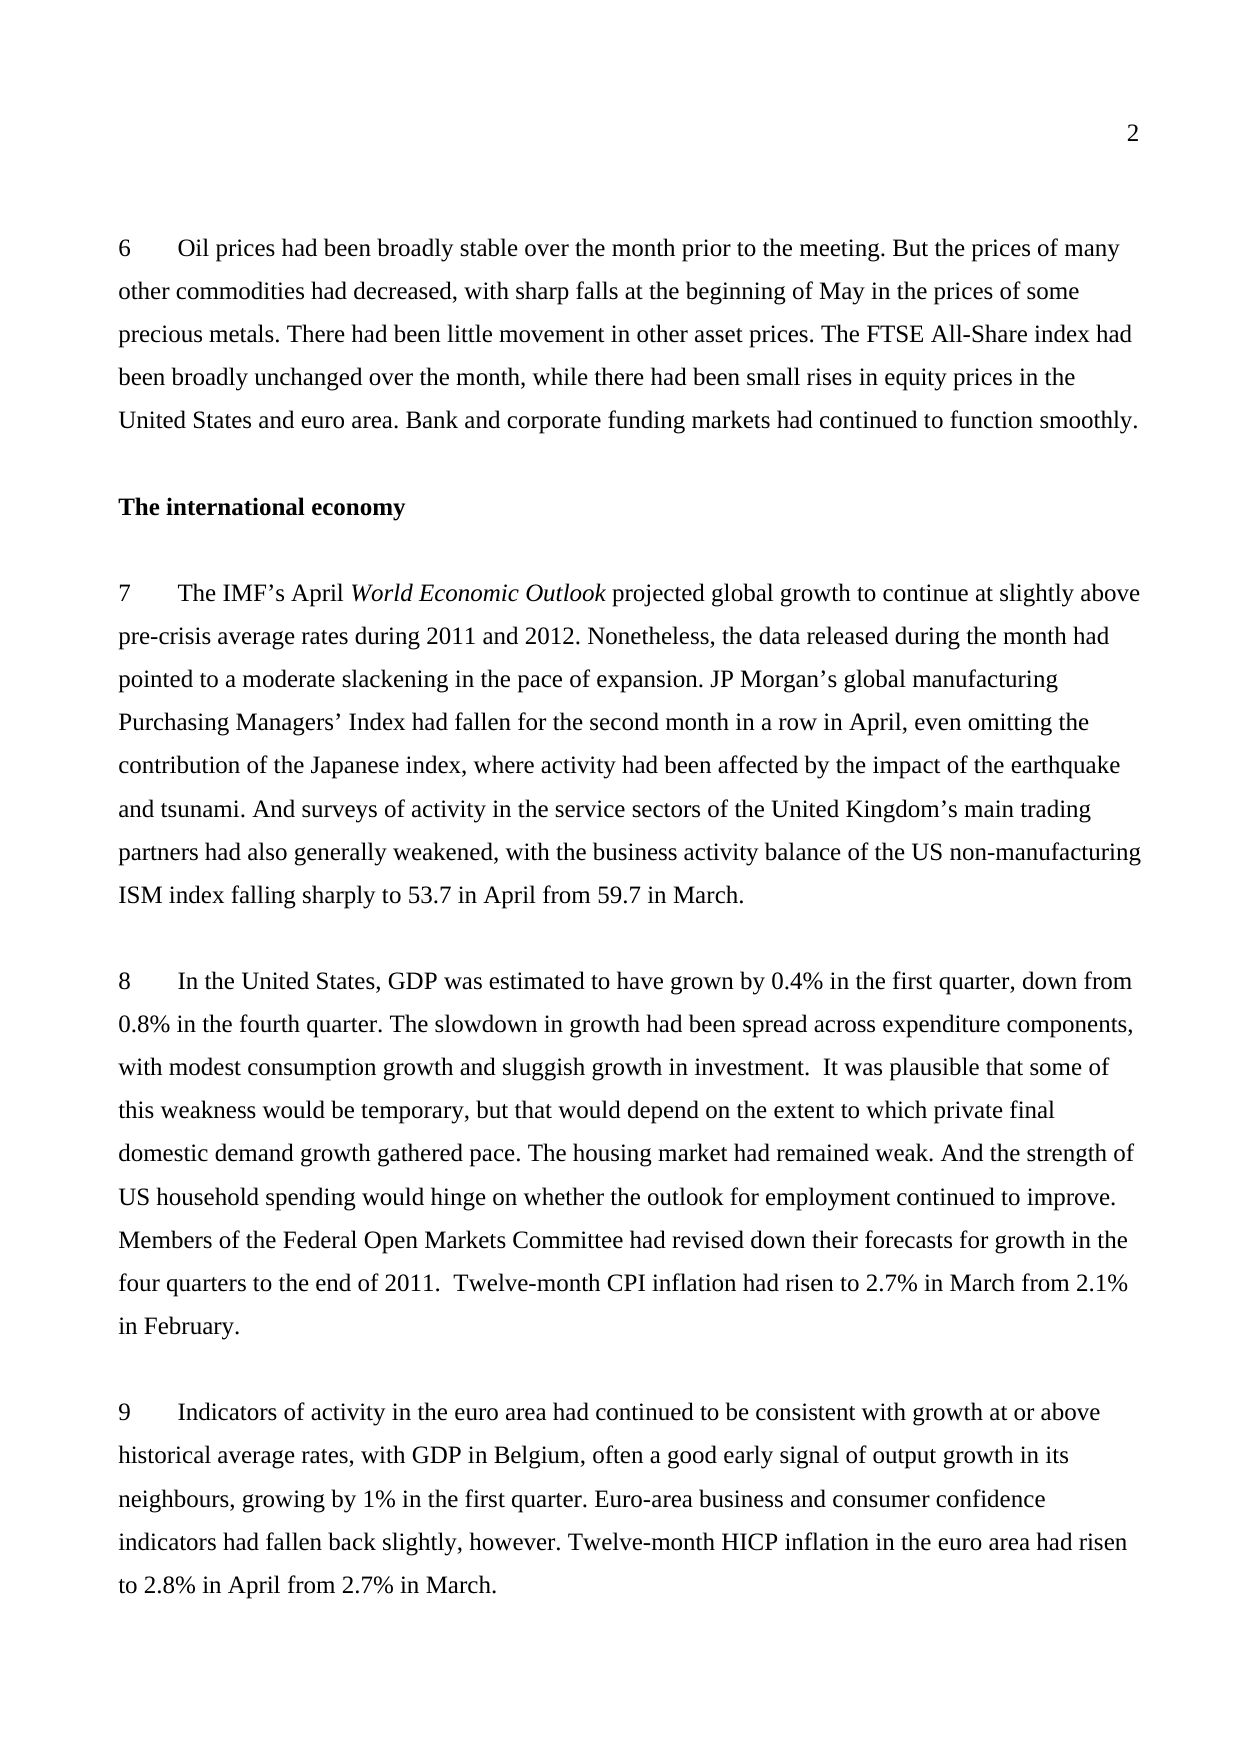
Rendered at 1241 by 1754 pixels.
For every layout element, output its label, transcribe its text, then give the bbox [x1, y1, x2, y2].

list Oil prices had been broadly stable over the month prior to the meeting. But the prices of many other commodities had decreased, with sharp falls at the beginning of May in the prices of some precious metals. There had been little movement in other asset prices. The FTSE All-Share index had been broadly unchanged over the month, while there had been small rises in equity prices in the United States and euro area. Bank and corporate funding markets had continued to function smoothly. [118, 233, 1145, 434]
list The IMF’s April World Economic Outlook projected global growth to continue at slightly above pre-crisis average rates during 2011 and 2012. Nonetheless, the data released during the month had pointed to a moderate slackening in the pace of expansion. JP Morgan’s global manufacturing Purchasing Managers’ Index had fallen for the second month in a row in April, even omitting the contribution of the Japanese index, where activity had been affected by the impact of the earthquake and tsunami. And surveys of activity in the service sectors of the United Kingdom’s main trading partners had also generally weakened, with the business activity balance of the US non-manufacturing ISM index falling sharply to 53.7 in April from 59.7 in March. [118, 578, 1142, 909]
subtitle The international economy [118, 492, 1163, 521]
list In the United States, GDP was estimated to have grown by 0.4% in the first quarter, down from 0.8% in the fourth quarter. The slowdown in growth had been spread across expenditure components, with modest consumption growth and sluggish growth in investment. It was plausible that some of this weakness would be temporary, but that would depend on the extent to which private final domestic demand growth gathered pace. The housing market had remained weak. And the strength of US household spending would hinge on whether the outlook for employment continued to improve. Members of the Federal Open Markets Committee had revised down their forecasts for growth in the four quarters to the end of 2011. Twelve-month CPI inflation had risen to 2.7% in March from 2.1% in February. [118, 966, 1147, 1340]
list Indicators of activity in the euro area had continued to be consistent with growth at or above historical average rates, with GDP in Belgium, often a good early signal of output growth in its neighbours, growing by 1% in the first quarter. Euro-area business and consumer confidence indicators had fallen back slightly, however. Twelve-month HICP inflation in the euro area had risen to 2.8% in April from 2.7% in March. [118, 1397, 1134, 1599]
